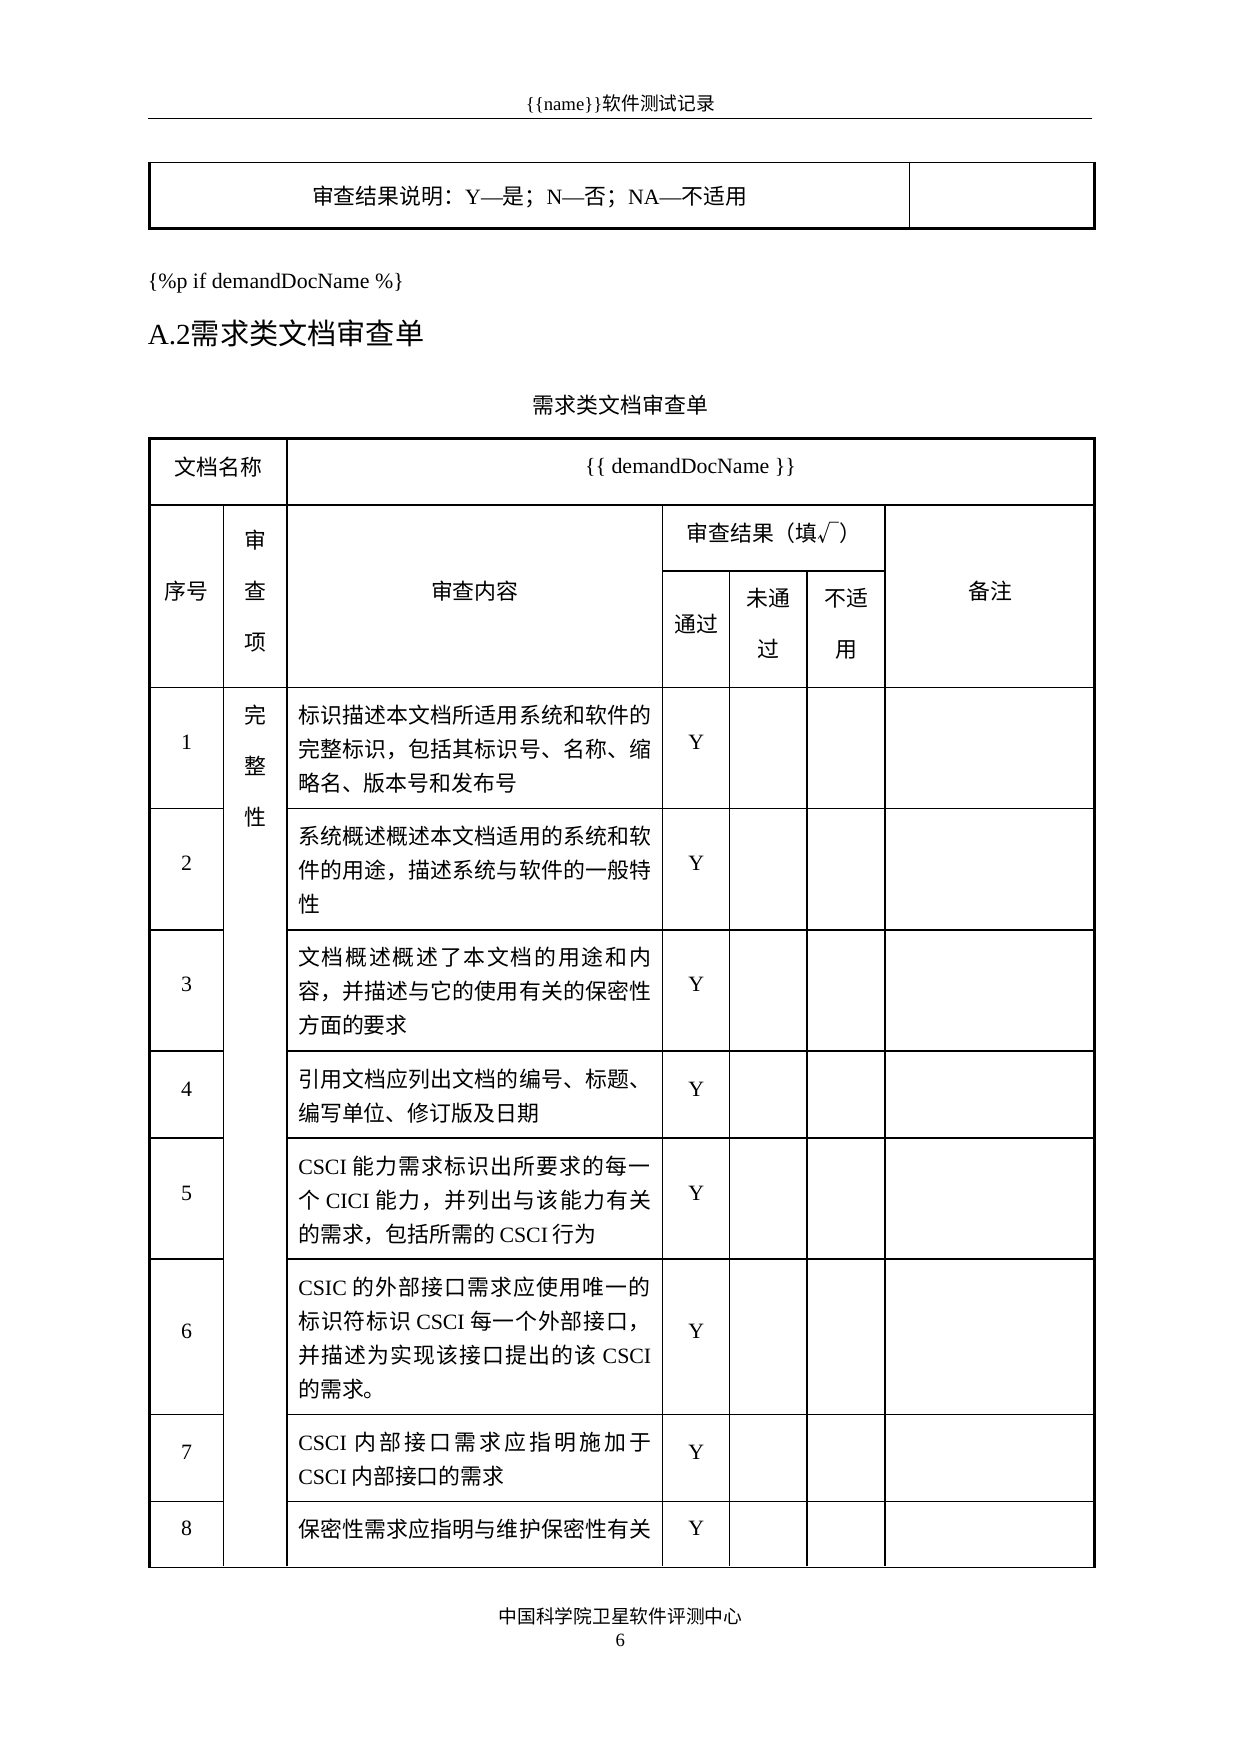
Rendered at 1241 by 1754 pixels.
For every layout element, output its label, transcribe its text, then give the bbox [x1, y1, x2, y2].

table_cell [886, 1502, 1093, 1566]
table_cell 2 [151, 809, 223, 929]
table_cell 审查结果（填√） [663, 506, 884, 570]
table_cell [808, 1502, 884, 1566]
table_cell 6 [151, 1260, 223, 1413]
table_cell Y [663, 1052, 729, 1137]
table_cell 审查结果说明：Y—是；N—否；NA—不适用 [151, 163, 909, 227]
table_cell [730, 809, 806, 929]
table_cell [808, 1415, 884, 1501]
table_cell 完整性 [224, 688, 286, 1566]
table_cell [730, 1052, 806, 1137]
table_cell [886, 1052, 1093, 1137]
table_cell 文档概述概述了本文档的用途和内容，并描述与它的使用有关的保密性方面的要求 [288, 931, 662, 1050]
text {%p if demandDocName %} [148, 264, 1092, 298]
table_cell Y [663, 688, 729, 808]
table_cell 3 [151, 931, 223, 1050]
table_cell 审查内容 [288, 506, 662, 687]
table_cell 备注 [886, 506, 1093, 687]
table_cell [886, 688, 1093, 808]
table_cell Y [663, 1502, 729, 1566]
table_cell [886, 809, 1093, 929]
table_cell [808, 809, 884, 929]
table_cell 系统概述概述本文档适用的系统和软件的用途，描述系统与软件的一般特性 [288, 809, 662, 929]
table_cell 7 [151, 1415, 223, 1501]
table_cell CSIC的外部接口需求应使用唯一的标识符标识CSCI每一个外部接口，并描述为实现该接口提出的该CSCI的需求。 [288, 1260, 662, 1413]
table_cell Y [663, 931, 729, 1050]
text 需求类文档审查单 [148, 387, 1092, 421]
table_cell [730, 688, 806, 808]
table_cell 未通过 [730, 572, 806, 687]
table_cell 保密性需求应指明与维护保密性有关的CSCI需求 [288, 1502, 662, 1566]
table_cell [808, 1260, 884, 1413]
table_cell [886, 931, 1093, 1050]
table_cell [886, 1139, 1093, 1258]
table_cell 引用文档应列出文档的编号、标题、编写单位、修订版及日期 [288, 1052, 662, 1137]
table_cell 4 [151, 1052, 223, 1137]
table_cell 审查项 [224, 506, 286, 687]
table_cell 1 [151, 688, 223, 808]
table_cell CSCI内部接口需求应指明施加于CSCI内部接口的需求 [288, 1415, 662, 1501]
table_cell [808, 1139, 884, 1258]
table_header {{ demandDocName }} [288, 440, 1093, 504]
table_cell [808, 1052, 884, 1137]
table_cell [730, 1502, 806, 1566]
table_cell [910, 163, 1093, 227]
table_cell 序号 [151, 506, 223, 687]
table_cell [808, 931, 884, 1050]
table_cell [886, 1415, 1093, 1501]
table_cell 8 [151, 1502, 223, 1566]
table_cell Y [663, 1260, 729, 1413]
subtitle 需求类文档审查单 [148, 298, 1092, 366]
table_cell 标识描述本文档所适用系统和软件的完整标识，包括其标识号、名称、缩略名、版本号和发布号 [288, 688, 662, 808]
table_cell [730, 931, 806, 1050]
table_cell [730, 1260, 806, 1413]
table_cell 不适用 [808, 572, 884, 687]
table_cell [886, 1260, 1093, 1413]
table_header 文档名称 [151, 440, 286, 504]
table_cell 通过 [663, 572, 729, 687]
table_cell 5 [151, 1139, 223, 1258]
table_cell Y [663, 1139, 729, 1258]
table_cell Y [663, 809, 729, 929]
table_cell CSCI能力需求标识出所要求的每一个CICI能力，并列出与该能力有关的需求，包括所需的CSCI行为 [288, 1139, 662, 1258]
table_cell [808, 688, 884, 808]
table_cell Y [663, 1415, 729, 1501]
table_cell [730, 1139, 806, 1258]
table_cell [730, 1415, 806, 1501]
